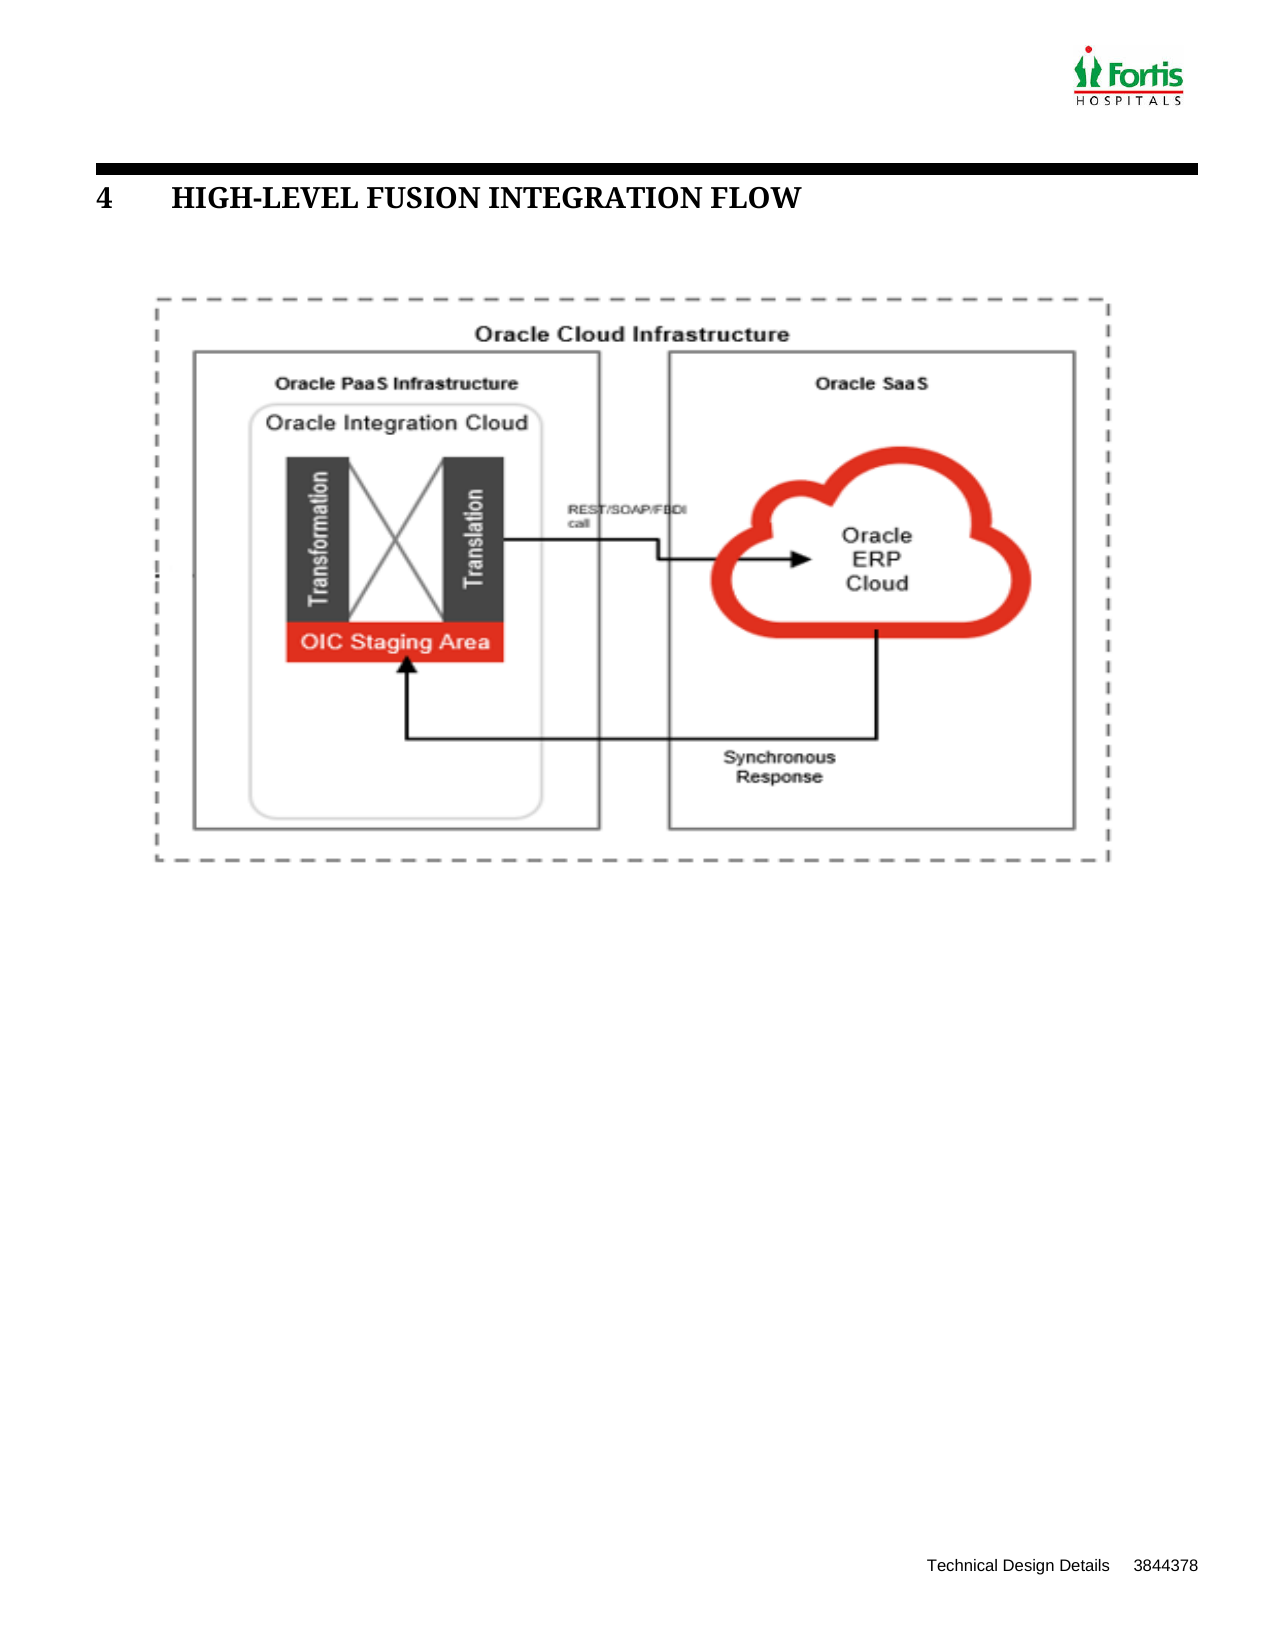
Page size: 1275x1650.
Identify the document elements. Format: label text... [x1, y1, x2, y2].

picture [96, 254, 1176, 909]
picture [1072, 45, 1184, 108]
subtitle High-Level Fusion Integration flow [96, 175, 1198, 217]
